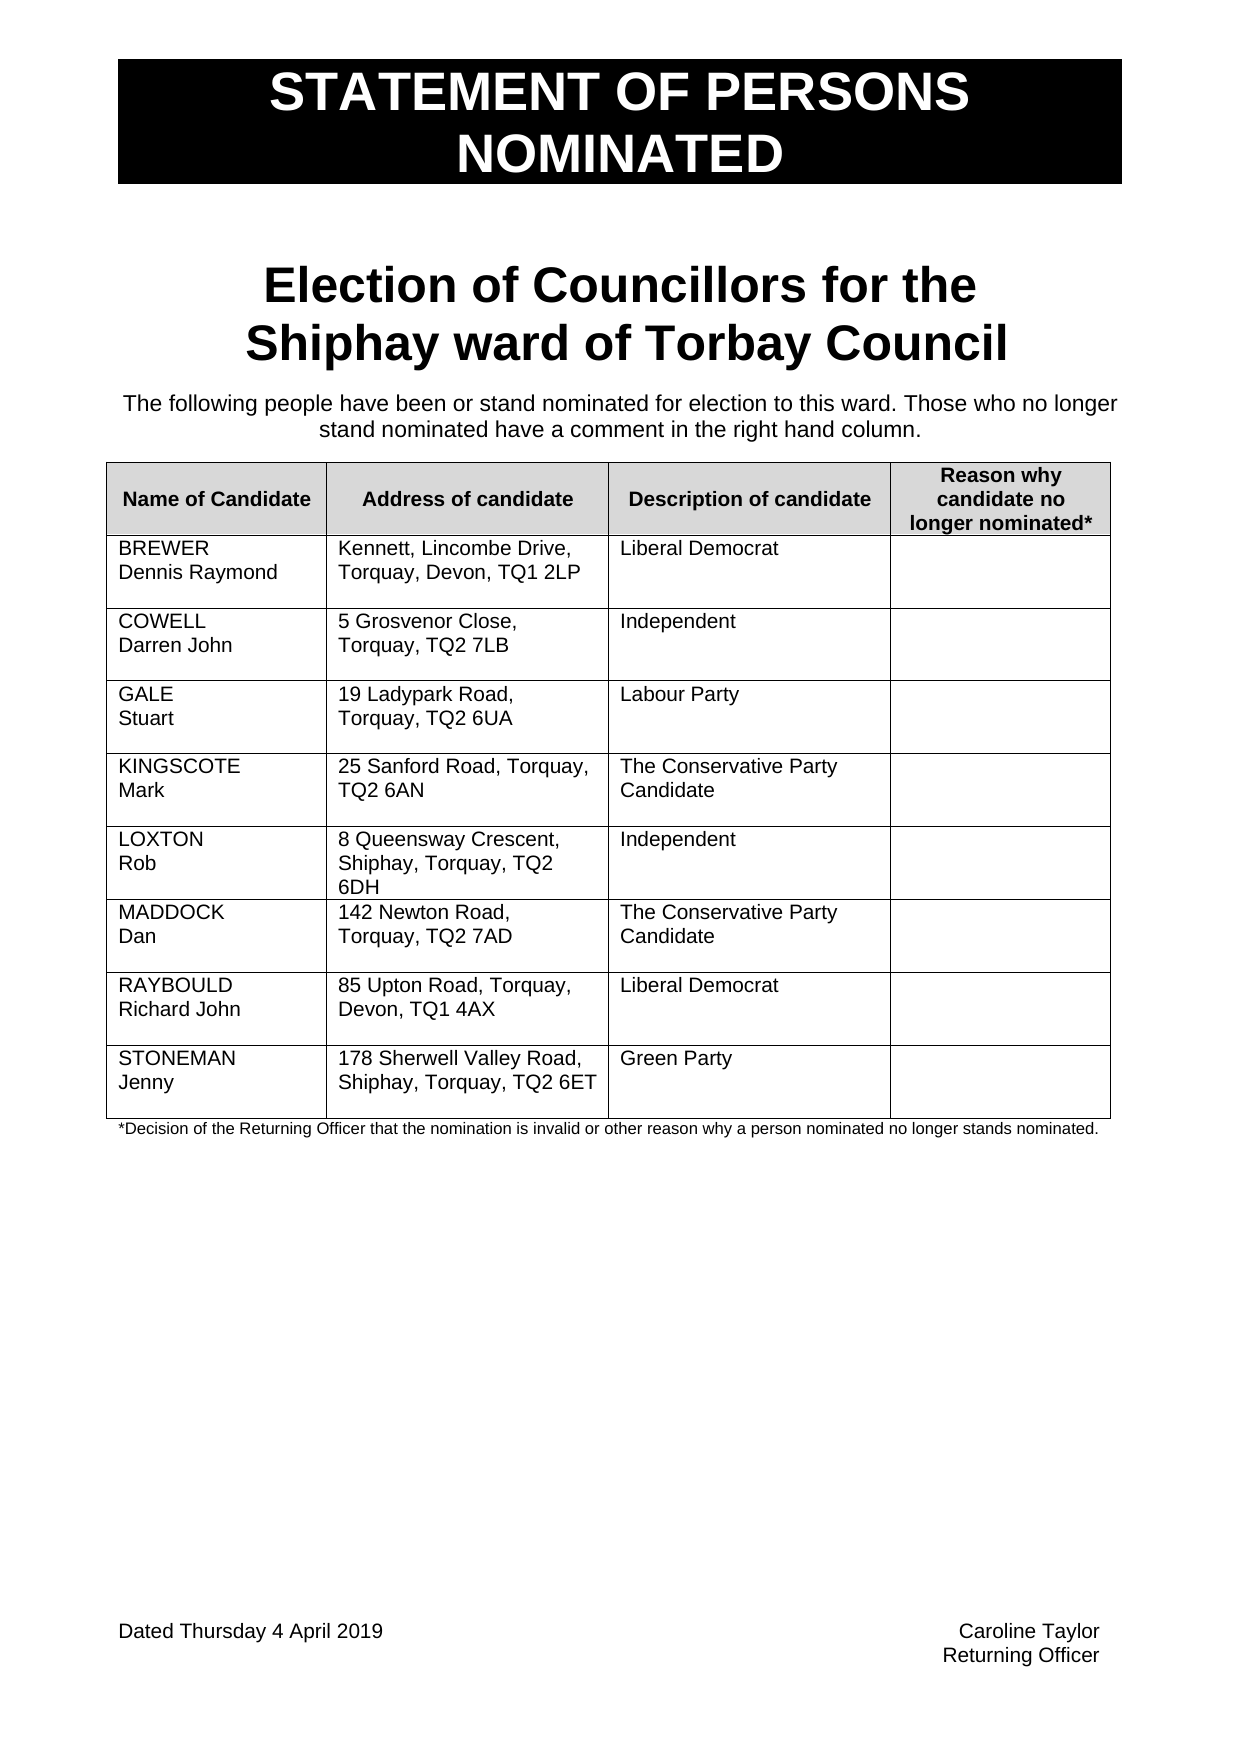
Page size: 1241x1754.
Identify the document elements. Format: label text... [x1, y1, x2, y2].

table_cell RAYBOULD Richard John [107, 973, 326, 1045]
table_cell Liberal Democrat [609, 536, 890, 607]
table_cell 142 Newton Road, Torquay, TQ2 7AD [327, 900, 608, 972]
table_cell COWELL Darren John [107, 609, 326, 680]
table_cell BREWER Dennis Raymond [107, 536, 326, 607]
text Shiphay ward of Torbay Council [118, 313, 1122, 371]
table_cell Kennett, Lincombe Drive, Torquay, Devon, TQ1 2LP [327, 536, 608, 607]
table_cell 19 Ladypark Road, Torquay, TQ2 6UA [327, 681, 608, 753]
table_cell Liberal Democrat [609, 973, 890, 1045]
text *Decision of the Returning Officer that the nomination is invalid or other reason why a person nominated no longer stands nominated. [118, 1119, 1122, 1138]
table_cell MADDOCK Dan [107, 900, 326, 972]
table_cell Independent [609, 609, 890, 680]
table_cell [891, 827, 1110, 899]
table_header Address of candidate [327, 463, 608, 534]
table_cell [891, 973, 1110, 1045]
table_cell [891, 900, 1110, 972]
table_cell The Conservative Party Candidate [609, 900, 890, 972]
table_cell [891, 754, 1110, 826]
table_cell 25 Sanford Road, Torquay, TQ2 6AN [327, 754, 608, 826]
table_header Reason why candidate no longer nominated* [891, 463, 1110, 534]
text STATEMENT OF PERSONS NOMINATED [118, 59, 1122, 184]
table_cell [891, 681, 1110, 753]
table_cell The Conservative Party Candidate [609, 754, 890, 826]
table_cell 178 Sherwell Valley Road, Shiphay, Torquay, TQ2 6ET [327, 1046, 608, 1118]
table_cell Green Party [609, 1046, 890, 1118]
table_header Name of Candidate [107, 463, 326, 534]
table_cell STONEMAN Jenny [107, 1046, 326, 1118]
table_cell 85 Upton Road, Torquay, Devon, TQ1 4AX [327, 973, 608, 1045]
table_cell 8 Queensway Crescent, Shiphay, Torquay, TQ2 6DH [327, 827, 608, 899]
table_cell [891, 536, 1110, 607]
table_cell 5 Grosvenor Close, Torquay, TQ2 7LB [327, 609, 608, 680]
table_cell KINGSCOTE Mark [107, 754, 326, 826]
table_cell Labour Party [609, 681, 890, 753]
table_cell [891, 1046, 1110, 1118]
table_cell GALE Stuart [107, 681, 326, 753]
table_cell Independent [609, 827, 890, 899]
table_header Description of candidate [609, 463, 890, 534]
table_cell LOXTON Rob [107, 827, 326, 899]
table_cell [891, 609, 1110, 680]
text The following people have been or stand nominated for election to this ward. Those who no longer stand nominated have a comment in the right hand column. [118, 390, 1122, 442]
text Election of Councillors for the [118, 256, 1122, 313]
